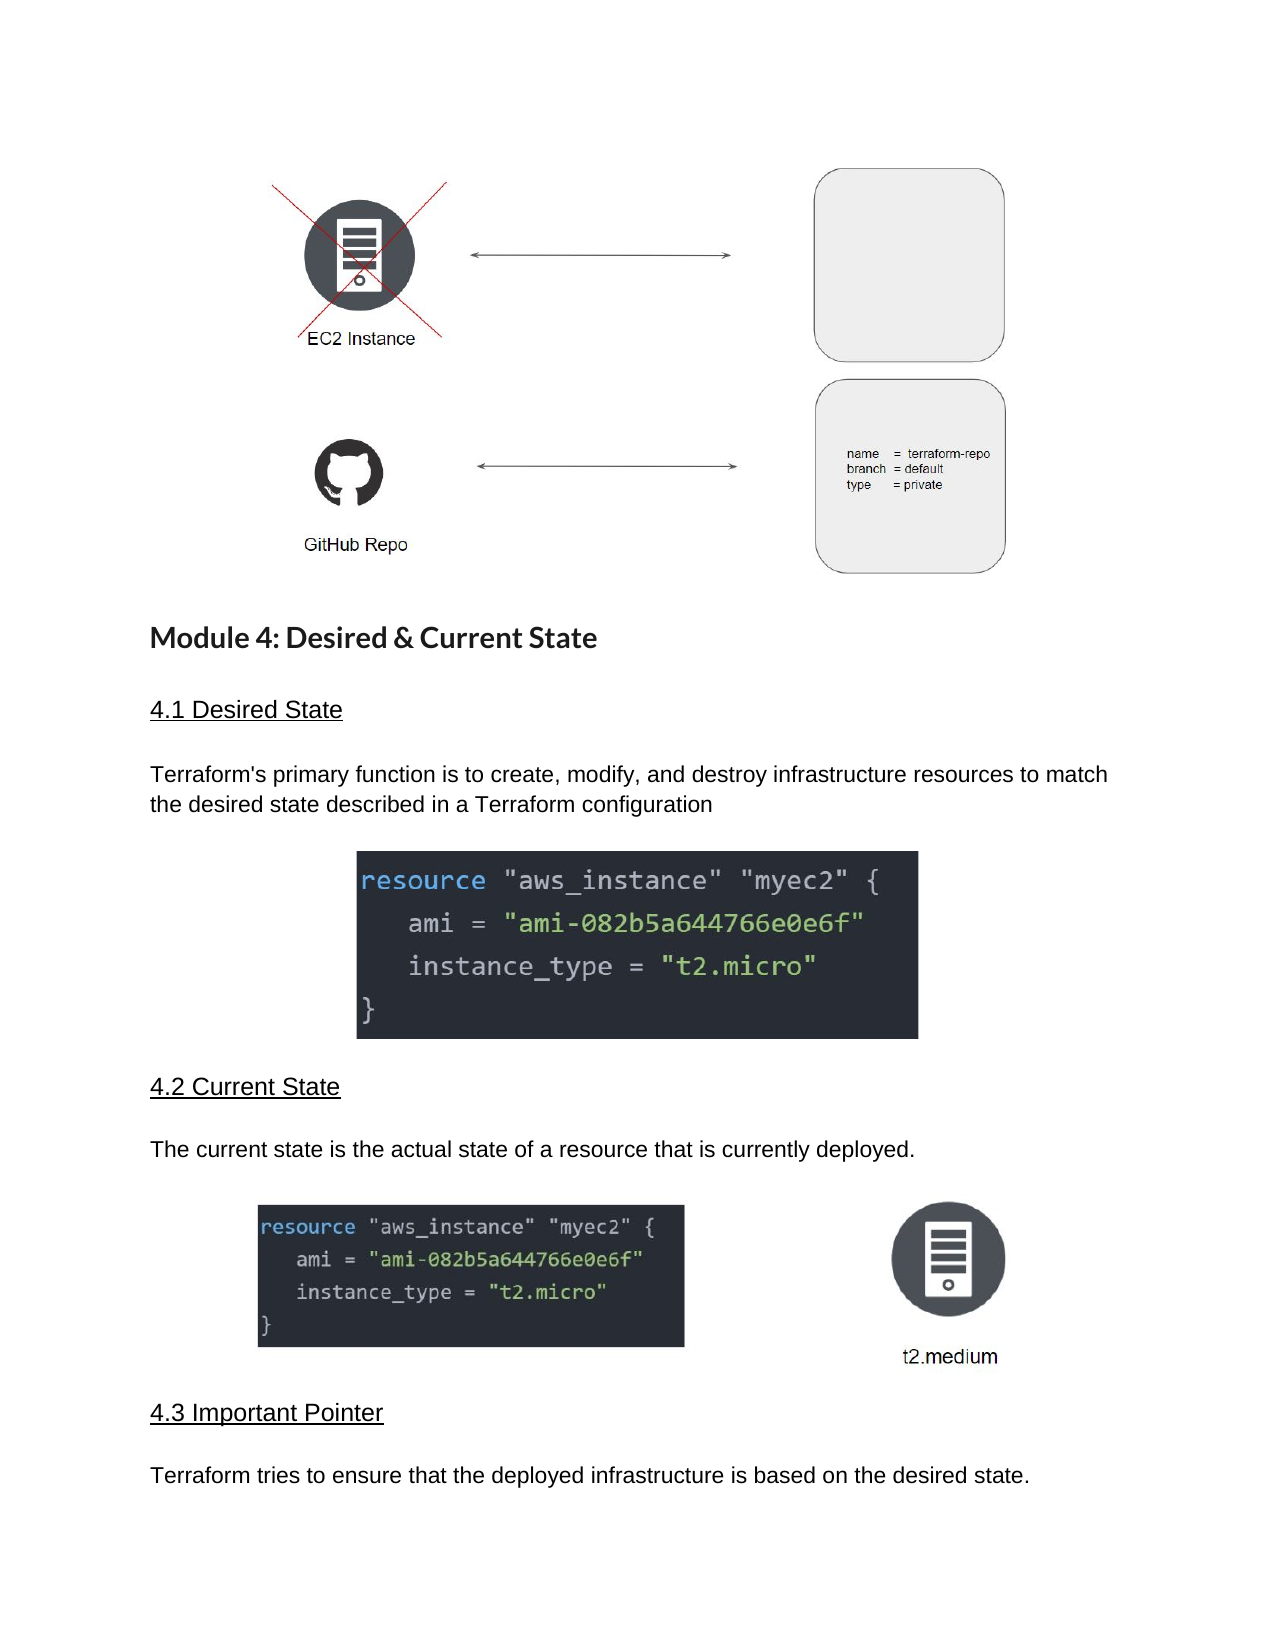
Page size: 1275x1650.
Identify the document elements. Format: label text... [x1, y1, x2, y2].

text Terraform's primary function is to create, modify, and destroy infrastructure resources to match the desired state described in a Terraform configuration [150, 761, 1125, 818]
picture [255, 150, 1020, 583]
text 4.1 Desired State [150, 695, 1125, 724]
text 4.3 Important Pointer [150, 1398, 1125, 1427]
subtitle Module 4: Desired & Current State [149, 619, 1125, 654]
text Terraform tries to ensure that the deployed infrastructure is based on the desired state. [150, 1462, 1125, 1488]
text 4.2 Current State [150, 1072, 1125, 1101]
picture [356, 851, 919, 1039]
text The current state is the actual state of a resource that is currently deployed. [150, 1136, 1125, 1162]
picture [241, 1165, 1034, 1395]
